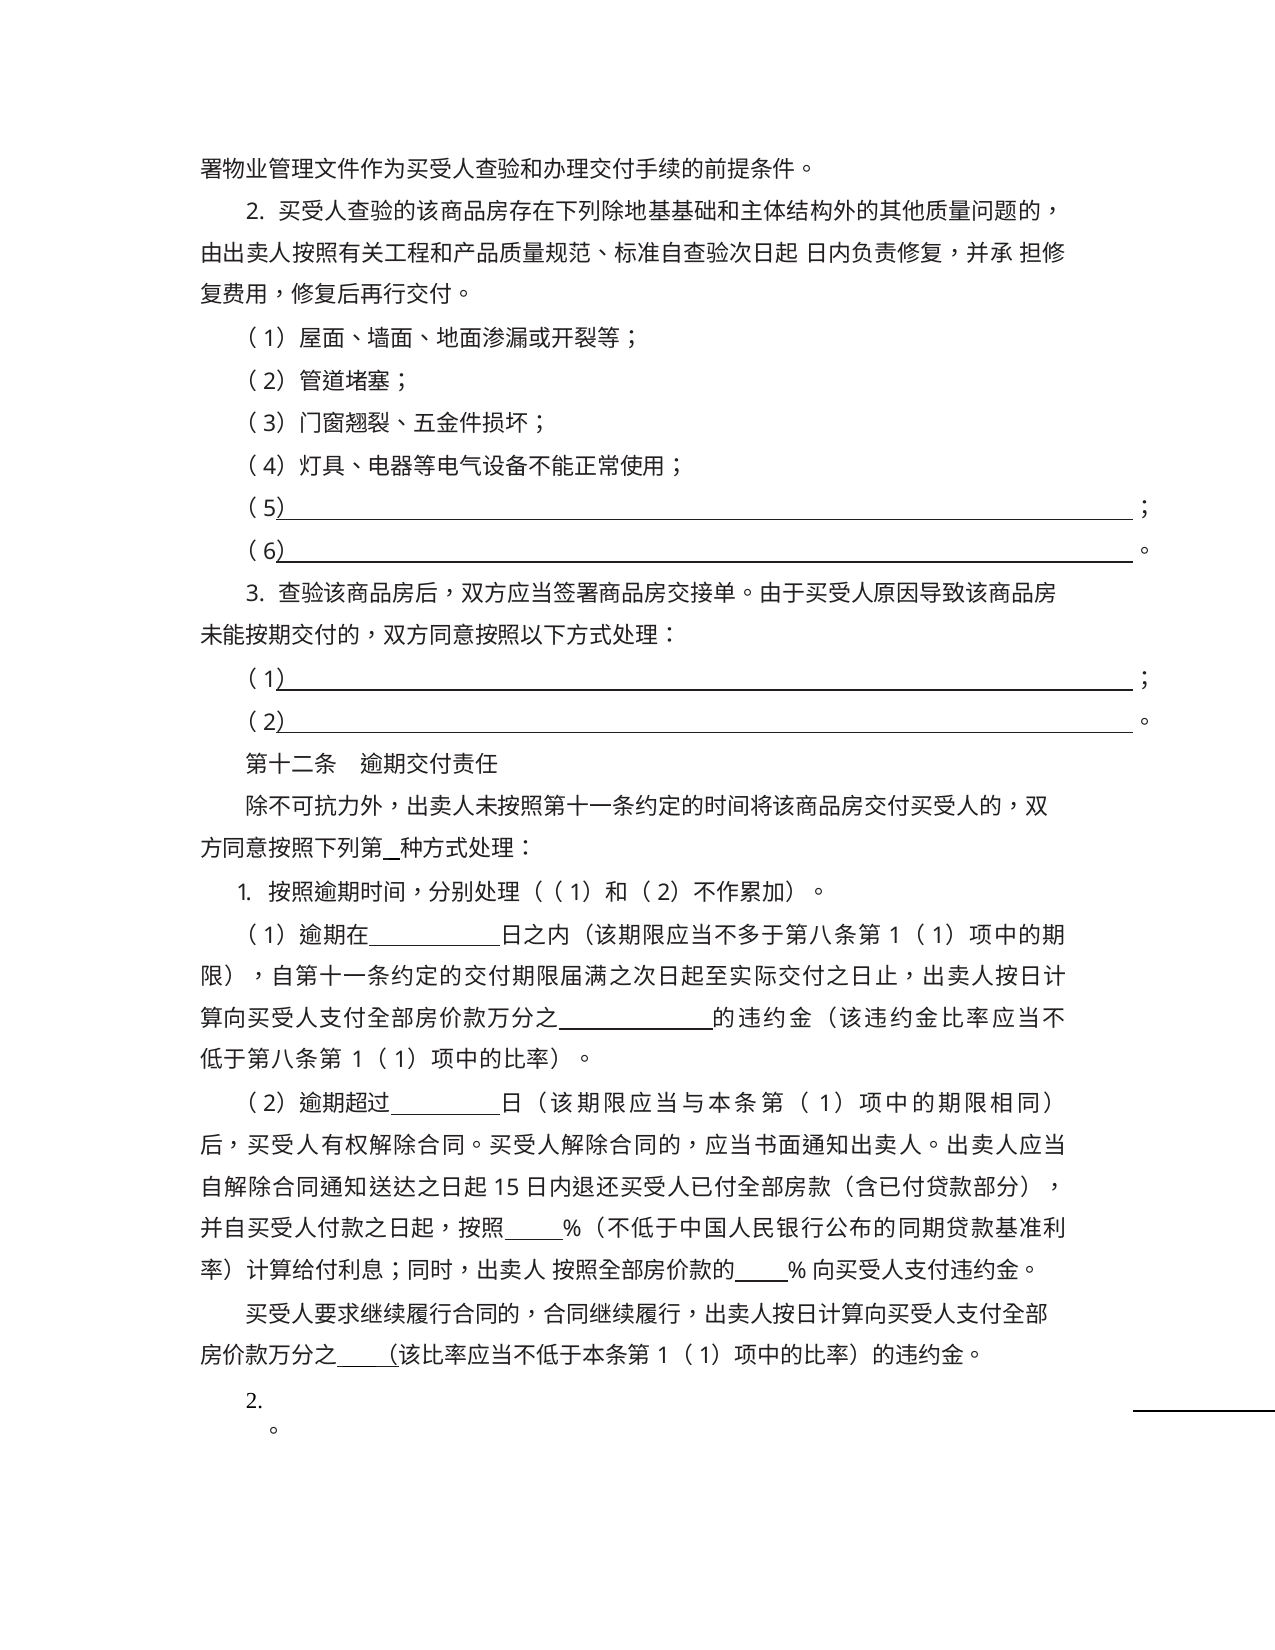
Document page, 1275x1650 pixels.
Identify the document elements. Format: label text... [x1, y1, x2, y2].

text （ 1）屋面、墙面、地面渗漏或开裂等； [234, 322, 1087, 354]
text （ 2）管道堵塞； [234, 365, 1087, 396]
text （ 1）逾期在 日之内（该期限应当不多于第八条第 1（ 1）项中的期限），自第十一条约定的交付期限届满之次日起至实际交付之日止，出卖人按日计算向买受人支付全部房价款万分之 的违约金（该违约金比率应当不低于第八条第 1（ 1）项中的比率）。 [200, 918, 1066, 1074]
list 。 [246, 1383, 1087, 1446]
text 署物业管理文件作为买受人查验和办理交付手续的前提条件。 [200, 152, 1087, 184]
list 按照逾期时间，分别处理（（ 1）和（ 2）不作累加）。 [236, 876, 1087, 907]
text 买受人要求继续履行合同的，合同继续履行，出卖人按日计算向买受人支付全部房价款万分之 （该比率应当不低于本条第 1（ 1）项中的比率）的违约金。 [200, 1298, 1065, 1371]
list 买受人查验的该商品房存在下列除地基基础和主体结构外的其他质量问题的，由出卖人按照有关工程和产品质量规范、标准自查验次日起 日内负责修复，并承 担修复费用，修复后再行交付。 [200, 195, 1065, 309]
text （ 2） 。 [234, 706, 1087, 737]
text 第十二条 逾期交付责任 [246, 748, 1087, 779]
text （ 1） ； [234, 663, 1087, 694]
text （ 3）门窗翘裂、五金件损坏； [234, 407, 1087, 439]
list 查验该商品房后，双方应当签署商品房交接单。由于买受人原因导致该商品房未能按期交付的，双方同意按照以下方式处理： [200, 577, 1065, 650]
text （ 2）逾期超过 日（该期限应当与本条第（ 1）项中的期限相同）后，买受人有权解除合同。买受人解除合同的，应当书面通知出卖人。出卖人应当自解除合同通知送达之日起 15 日内退还买受人已付全部房款（含已付贷款部分），并自买受人付款之日起，按照 %（不低于中国人民银行公布的同期贷款基准利率）计算给付利息；同时，出卖人 按照全部房价款的 % 向买受人支付违约金。 [200, 1087, 1067, 1285]
text （ 6） 。 [234, 535, 1087, 566]
text （ 4）灯具、电器等电气设备不能正常使用； [234, 450, 1087, 481]
text 除不可抗力外，出卖人未按照第十一条约定的时间将该商品房交付买受人的，双方同意按照下列第 种方式处理： [200, 790, 1065, 863]
text （ 5） ； [234, 492, 1087, 524]
